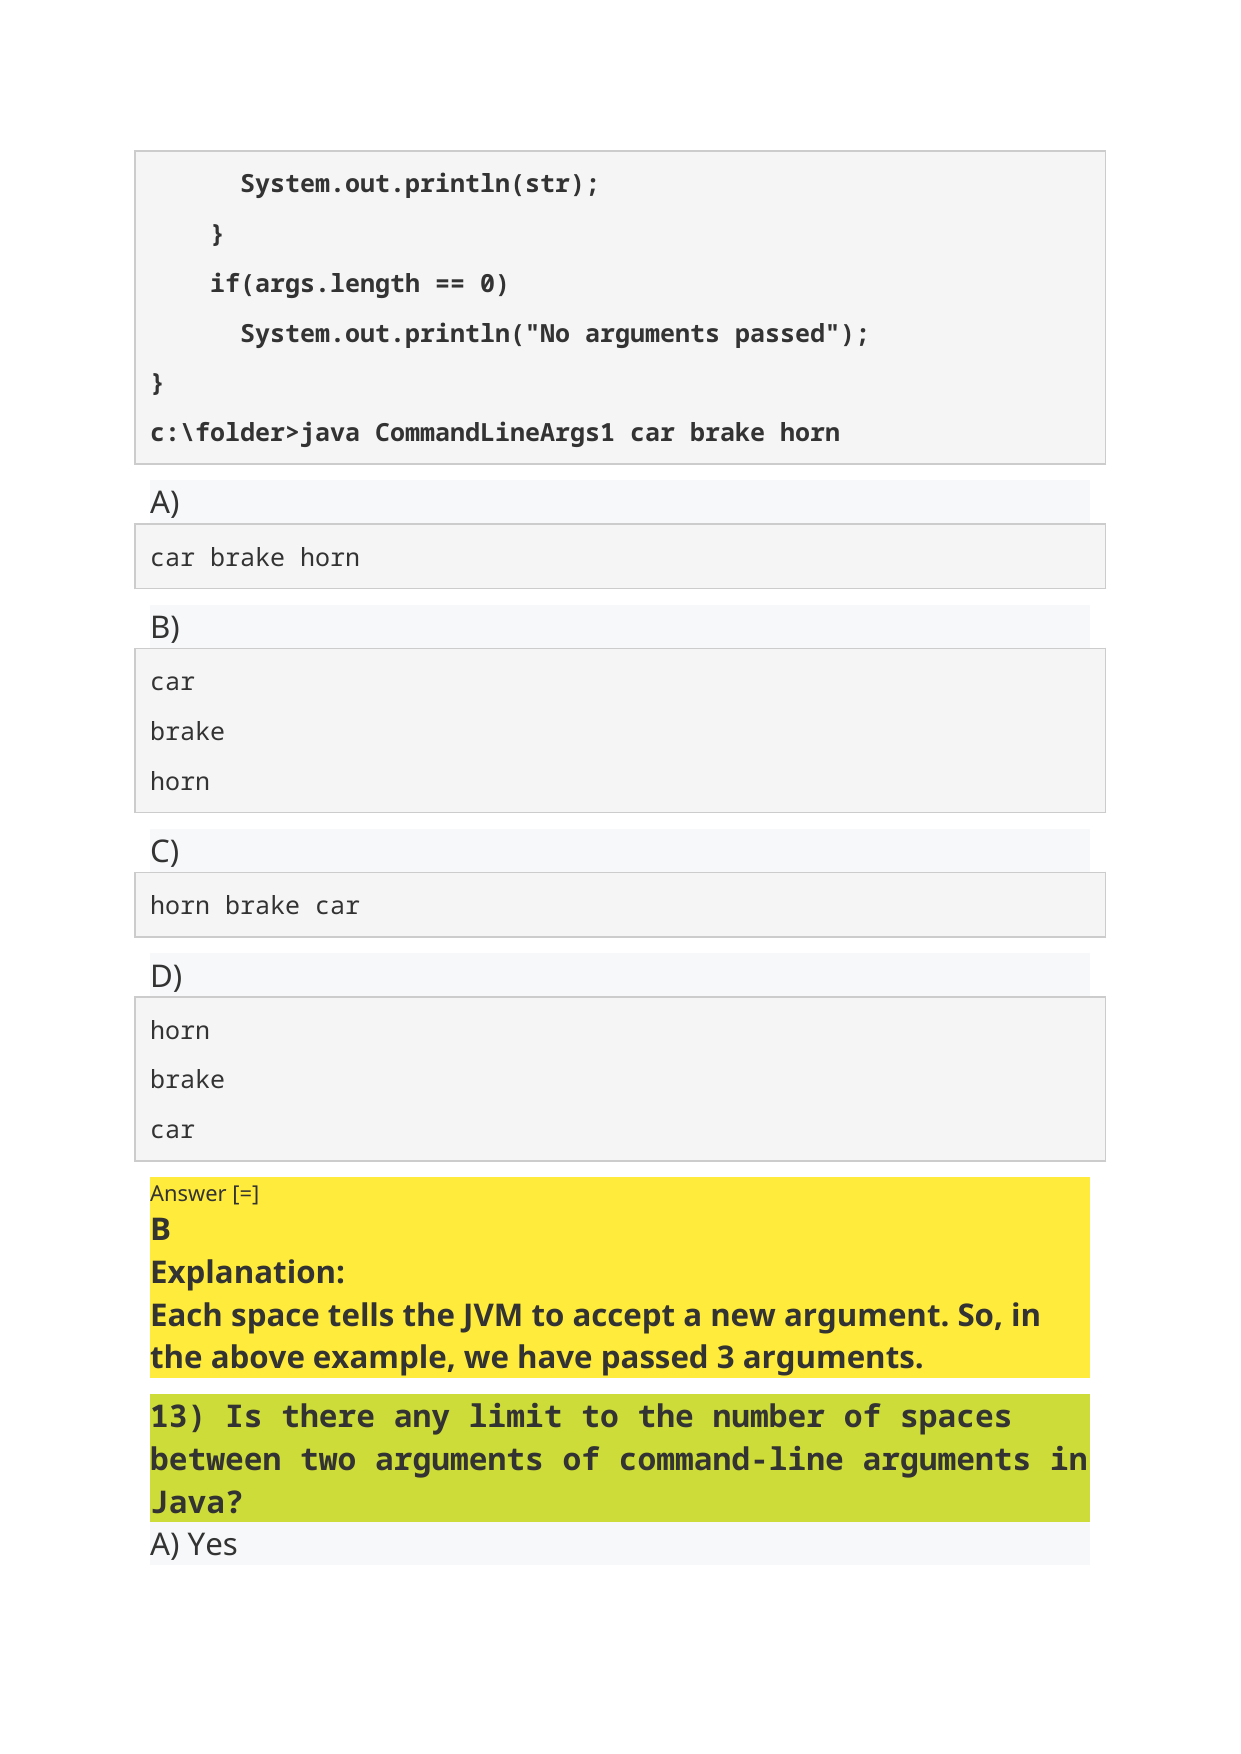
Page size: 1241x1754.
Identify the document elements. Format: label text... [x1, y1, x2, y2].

text car [136, 649, 1105, 697]
text Each space tells the JVM to accept a new argument. So, in the above example, we have passed 3 arguments. [150, 1292, 1090, 1378]
text A) [150, 480, 1090, 523]
text horn [136, 998, 1105, 1046]
text B [150, 1207, 1090, 1250]
text } [136, 349, 1105, 398]
text brake [136, 697, 1105, 747]
text c:\folder>java CommandLineArgs1 car brake horn [136, 398, 1105, 463]
text brake [136, 1046, 1105, 1096]
text car brake horn [136, 525, 1105, 588]
text horn brake car [136, 873, 1105, 936]
text if(args.length == 0) [136, 249, 1105, 299]
text C) [150, 829, 1090, 872]
text Explanation: [150, 1250, 1090, 1292]
text 13) Is there any limit to the number of spaces between two arguments of command-line arguments in Java? [150, 1394, 1090, 1522]
text } [136, 200, 1105, 249]
text car [136, 1096, 1105, 1160]
text A) Yes [150, 1522, 1090, 1565]
text D) [150, 953, 1090, 996]
text System.out.println(str); [136, 152, 1105, 200]
text horn [136, 747, 1105, 812]
text Answer [=] [150, 1177, 1090, 1207]
text System.out.println("No arguments passed"); [136, 299, 1105, 349]
text B) [150, 605, 1090, 648]
